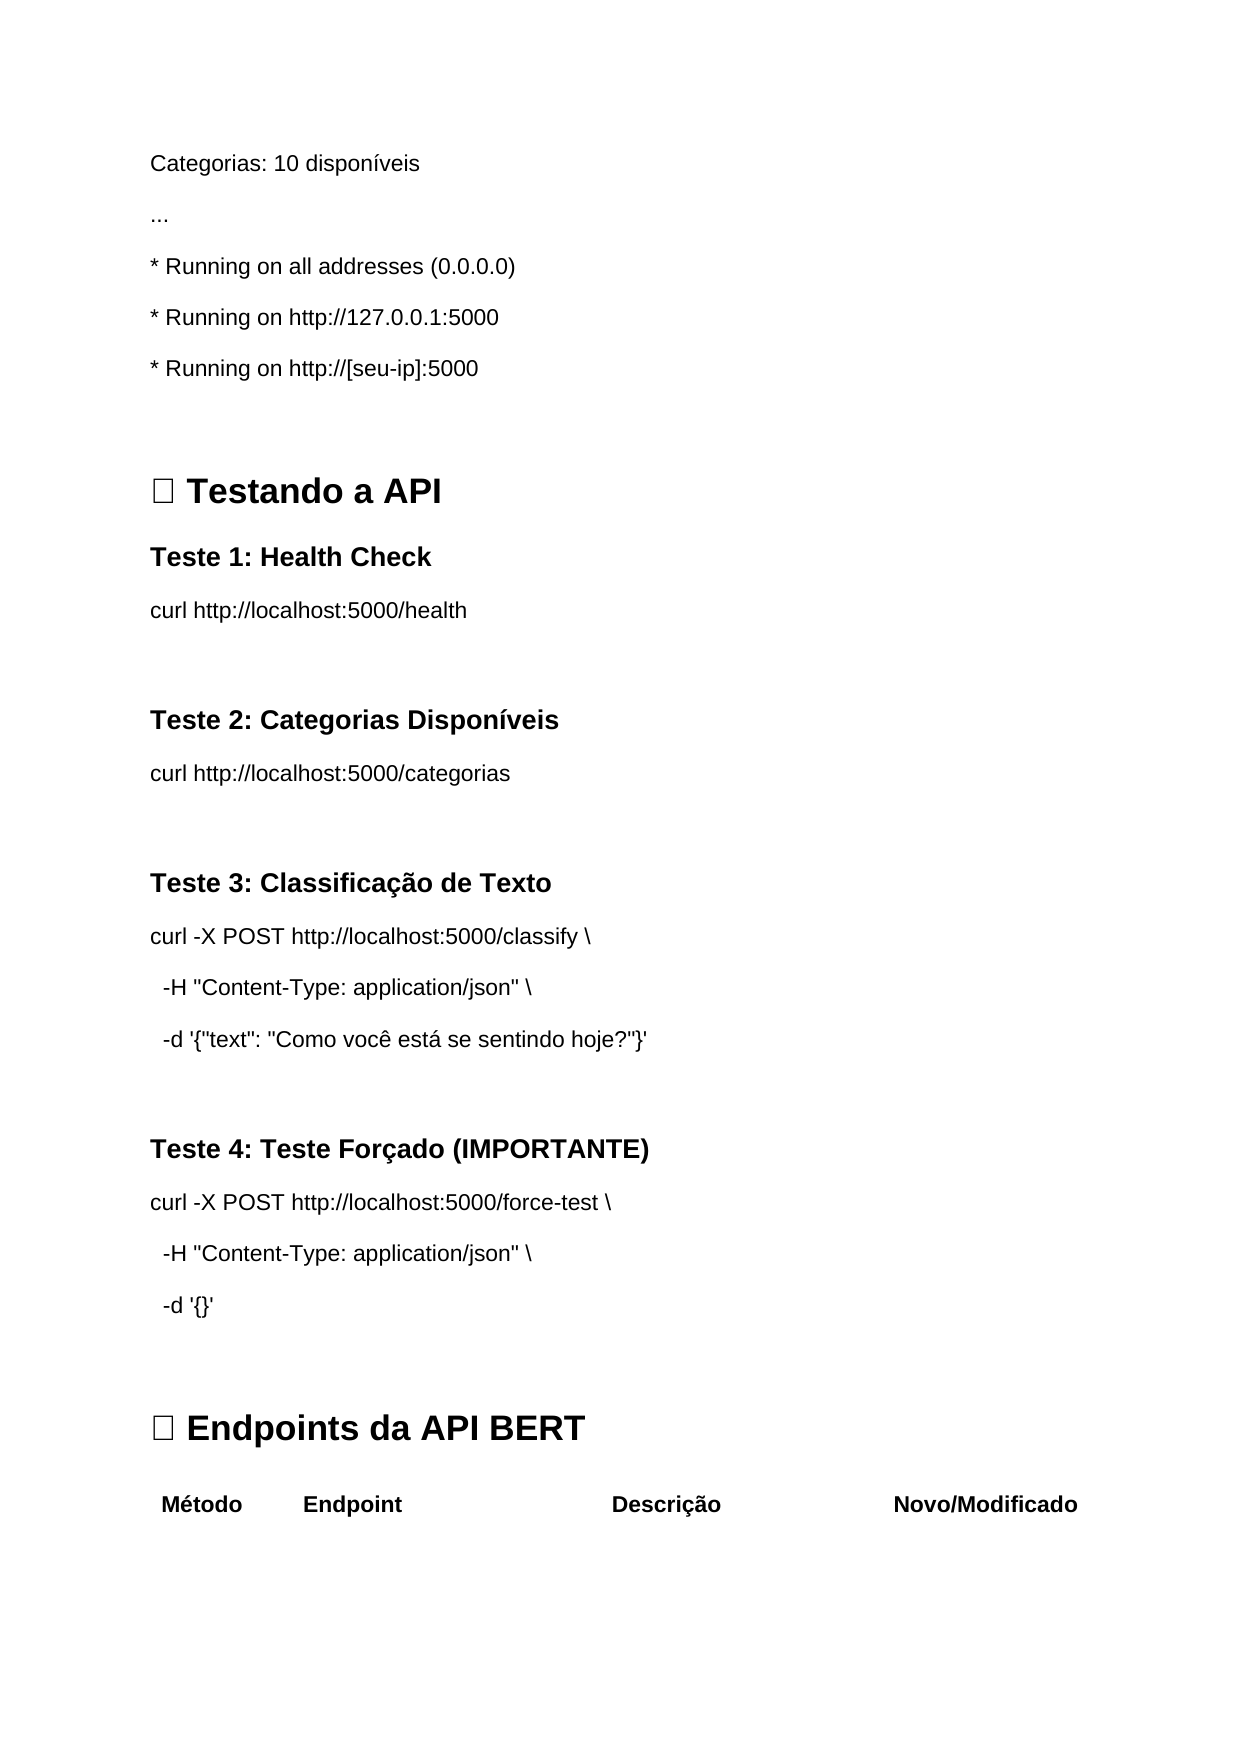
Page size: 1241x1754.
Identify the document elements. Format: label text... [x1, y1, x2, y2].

table_header Endpoint [253, 1456, 452, 1553]
subtitle 🧪 Testando a API [150, 471, 1090, 511]
text * Running on http://[seu-ip]:5000 [150, 355, 1090, 382]
text * Running on all addresses (0.0.0.0) [150, 253, 1090, 279]
text -d '{}' [150, 1292, 1090, 1318]
table_header Método [150, 1456, 253, 1553]
text curl -X POST http://localhost:5000/force-test \ [150, 1189, 1090, 1215]
subtitle Teste 1: Health Check [150, 541, 1090, 572]
subtitle Teste 4: Teste Forçado (IMPORTANTE) [150, 1133, 1090, 1164]
text curl -X POST http://localhost:5000/classify \ [150, 923, 1090, 949]
text curl http://localhost:5000/categorias [150, 760, 1090, 786]
text -d '{"text": "Como você está se sentindo hoje?"}' [150, 1026, 1090, 1052]
text ... [150, 201, 1090, 228]
text -H "Content-Type: application/json" \ [150, 974, 1090, 1001]
table_header Descrição [452, 1456, 881, 1553]
subtitle Teste 3: Classificação de Texto [150, 867, 1090, 898]
subtitle Teste 2: Categorias Disponíveis [150, 704, 1090, 735]
text curl http://localhost:5000/health [150, 597, 1090, 623]
text -H "Content-Type: application/json" \ [150, 1240, 1090, 1267]
subtitle 🔧 Endpoints da API BERT [150, 1407, 1090, 1447]
text Categorias: 10 disponíveis [150, 150, 1090, 176]
table_header Novo/Modificado [881, 1456, 1090, 1553]
text * Running on http://127.0.0.1:5000 [150, 304, 1090, 330]
